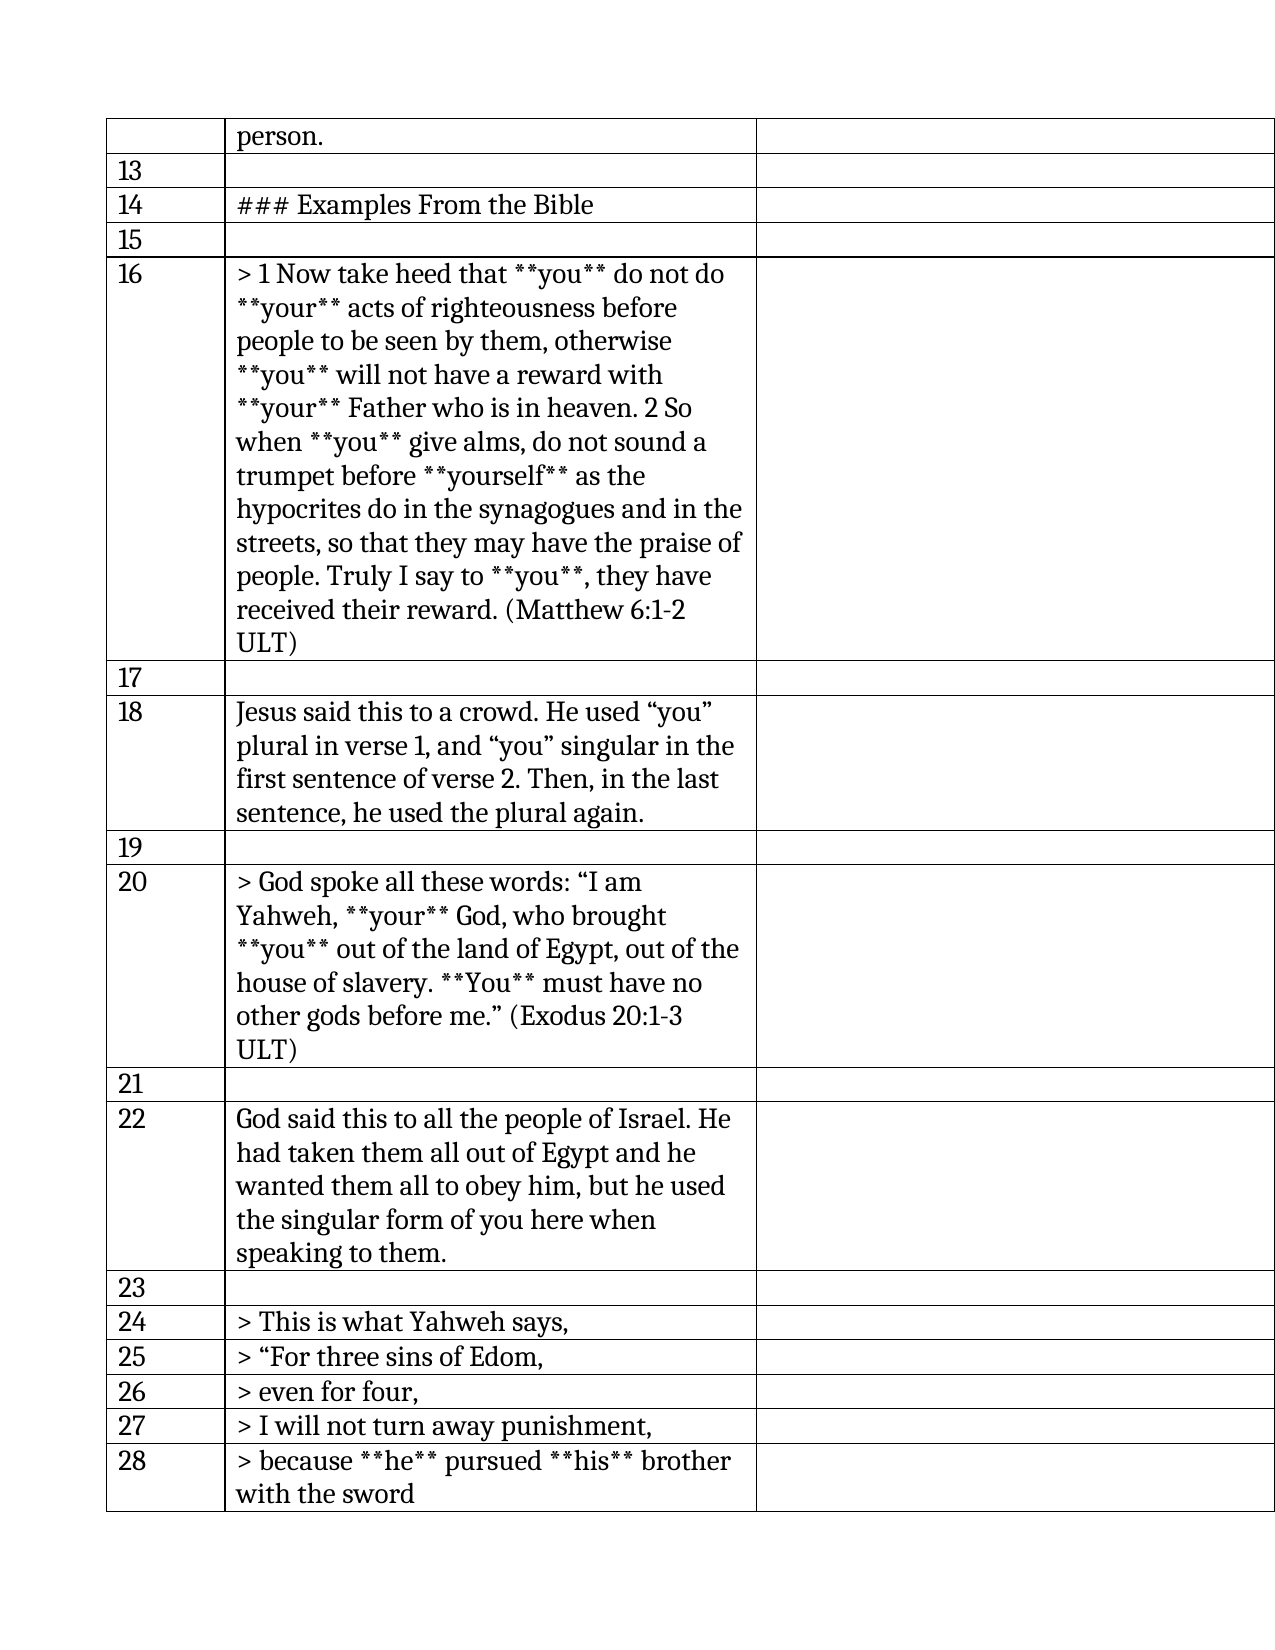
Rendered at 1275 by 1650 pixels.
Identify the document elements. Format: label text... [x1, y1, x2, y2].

table_cell 14 [107, 188, 224, 222]
table_cell [226, 1271, 756, 1304]
table_cell [226, 154, 756, 187]
table_cell > This is what Yahweh says, [226, 1306, 756, 1339]
table_cell 28 [107, 1444, 224, 1511]
table_cell [757, 1409, 1274, 1443]
table_cell [757, 119, 1274, 153]
table_cell 23 [107, 1271, 224, 1304]
table_cell 22 [107, 1102, 224, 1270]
table_cell 15 [107, 223, 224, 256]
table_cell > God spoke all these words: “I am Yahweh, **your** God, who brought **you** out of the land of Egypt, out of the house of slavery. **You** must have no other gods before me.” (Exodus 20:1-3 ULT) [226, 865, 756, 1067]
table_cell 20 [107, 865, 224, 1067]
table_cell 16 [107, 258, 224, 660]
table_cell [757, 661, 1274, 694]
table_cell 18 [107, 696, 224, 830]
table_cell > because **he** pursued **his** brother with the sword [226, 1444, 756, 1511]
table_cell [757, 865, 1274, 1067]
table_cell Jesus said this to a crowd. He used “you” plural in verse 1, and “you” singular in the first sentence of verse 2. Then, in the last sentence, he used the plural again. [226, 696, 756, 830]
table_cell [757, 1271, 1274, 1304]
table_cell 13 [107, 154, 224, 187]
table_cell [226, 831, 756, 864]
table_cell [757, 831, 1274, 864]
table_cell * In some languages, it might be confusing if a speaker uses a singular pronoun when speaking to or about more than one person. [226, 119, 756, 153]
table_cell [757, 1340, 1274, 1374]
table_cell 21 [107, 1068, 224, 1101]
table_cell 26 [107, 1375, 224, 1408]
table_cell [757, 1306, 1274, 1339]
table_cell [757, 1444, 1274, 1511]
table_cell [757, 223, 1274, 256]
table_cell [226, 223, 756, 256]
table_cell > even for four, [226, 1375, 756, 1408]
table_cell [757, 188, 1274, 222]
table_cell 27 [107, 1409, 224, 1443]
table_cell [226, 1068, 756, 1101]
table_cell [757, 1068, 1274, 1101]
table_cell > “For three sins of Edom, [226, 1340, 756, 1374]
table_cell [757, 1102, 1274, 1270]
table_cell > 1 Now take heed that **you** do not do **your** acts of righteousness before people to be seen by them, otherwise **you** will not have a reward with **your** Father who is in heaven. 2 So when **you** give alms, do not sound a trumpet before **yourself** as the hypocrites do in the synagogues and in the streets, so that they may have the praise of people. Truly I say to **you**, they have received their reward. (Matthew 6:1-2 ULT) [226, 258, 756, 660]
table_cell 19 [107, 831, 224, 864]
table_cell God said this to all the people of Israel. He had taken them all out of Egypt and he wanted them all to obey him, but he used the singular form of you here when speaking to them. [226, 1102, 756, 1270]
table_cell [757, 154, 1274, 187]
table_cell [757, 258, 1274, 660]
table_cell 25 [107, 1340, 224, 1374]
table_cell > I will not turn away punishment, [226, 1409, 756, 1443]
table_cell 12 [107, 119, 224, 153]
table_cell [757, 696, 1274, 830]
table_cell [226, 661, 756, 694]
table_cell 17 [107, 661, 224, 694]
table_cell ### Examples From the Bible [226, 188, 756, 222]
table_cell [757, 1375, 1274, 1408]
table_cell 24 [107, 1306, 224, 1339]
